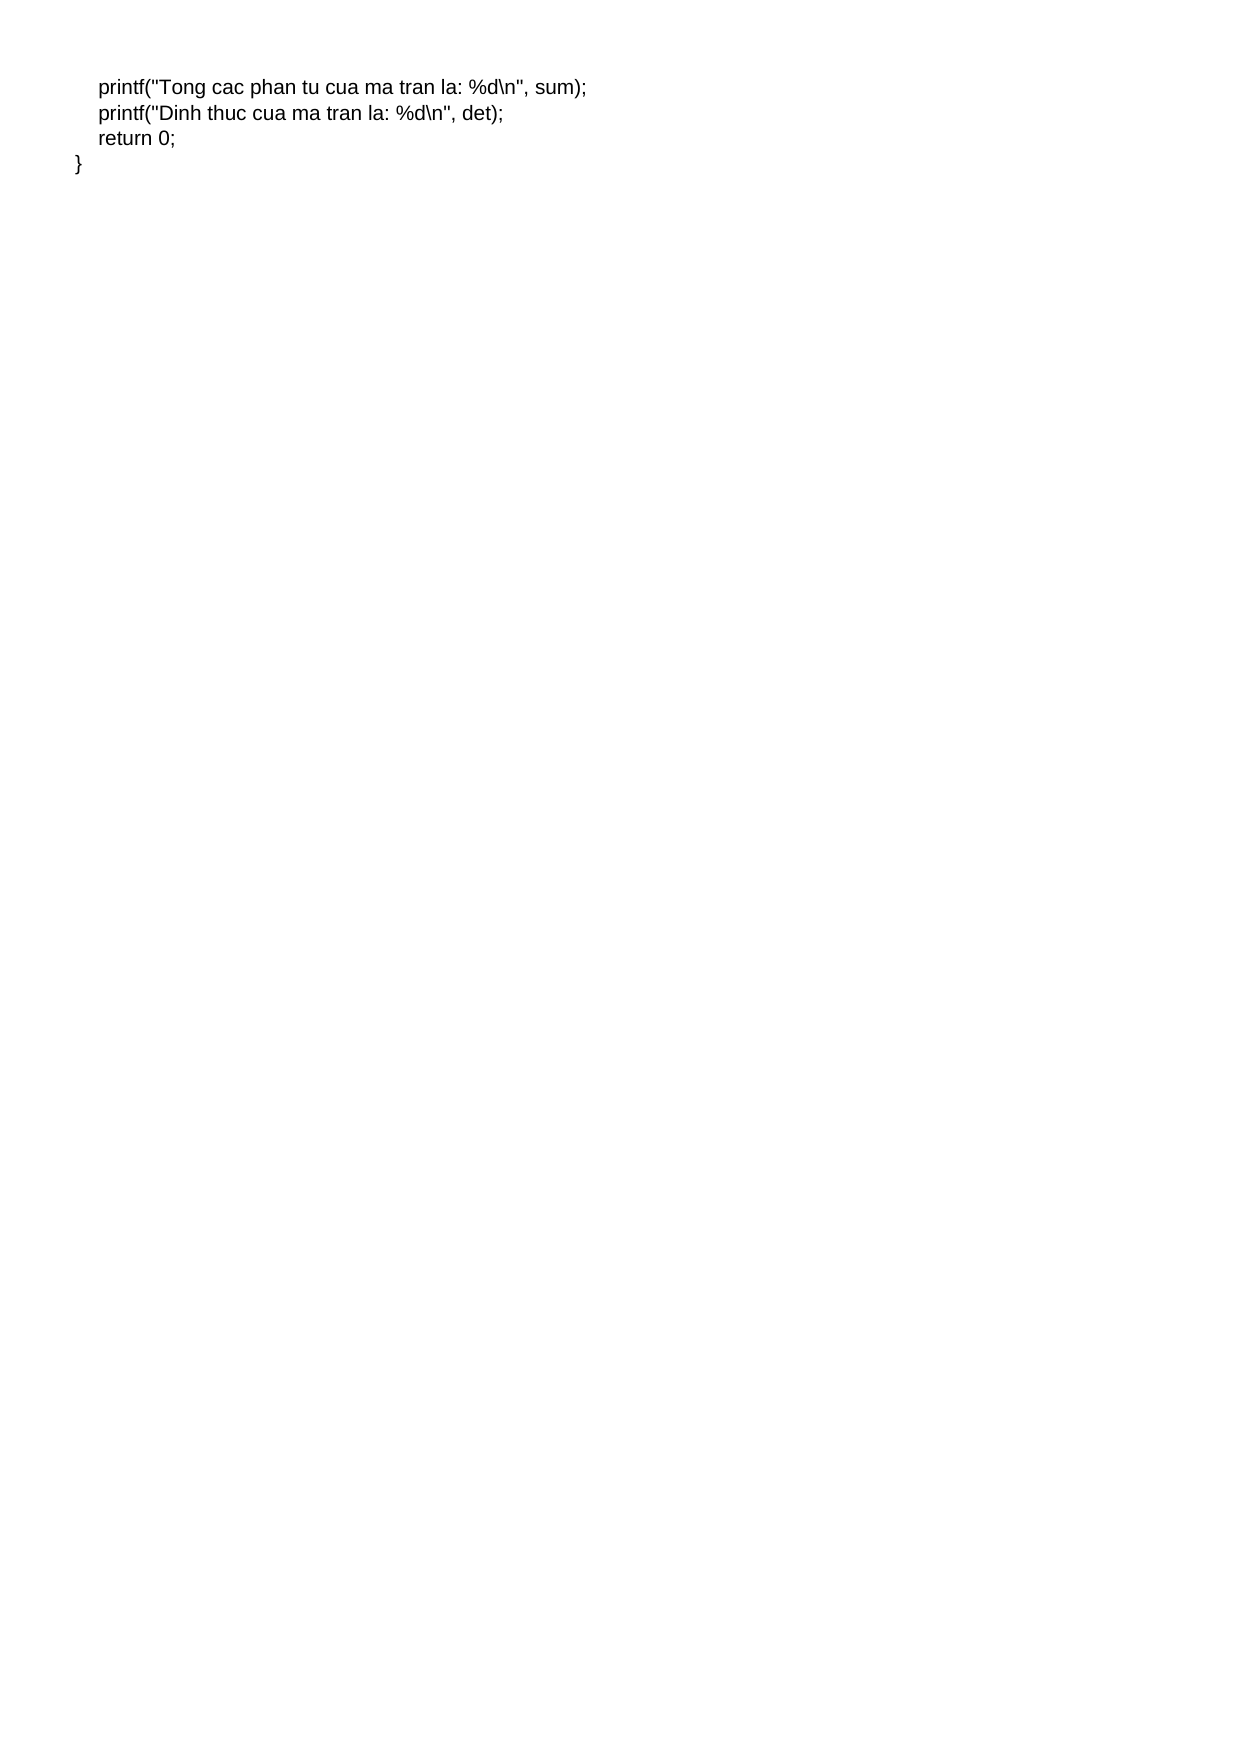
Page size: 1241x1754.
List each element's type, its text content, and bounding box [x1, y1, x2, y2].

text printf("Tong cac phan tu cua ma tran la: %d\n", sum); [75, 75, 1165, 99]
text printf("Dinh thuc cua ma tran la: %d\n", det); [75, 100, 1165, 124]
text return 0; [75, 126, 1165, 149]
text } [75, 151, 1165, 175]
